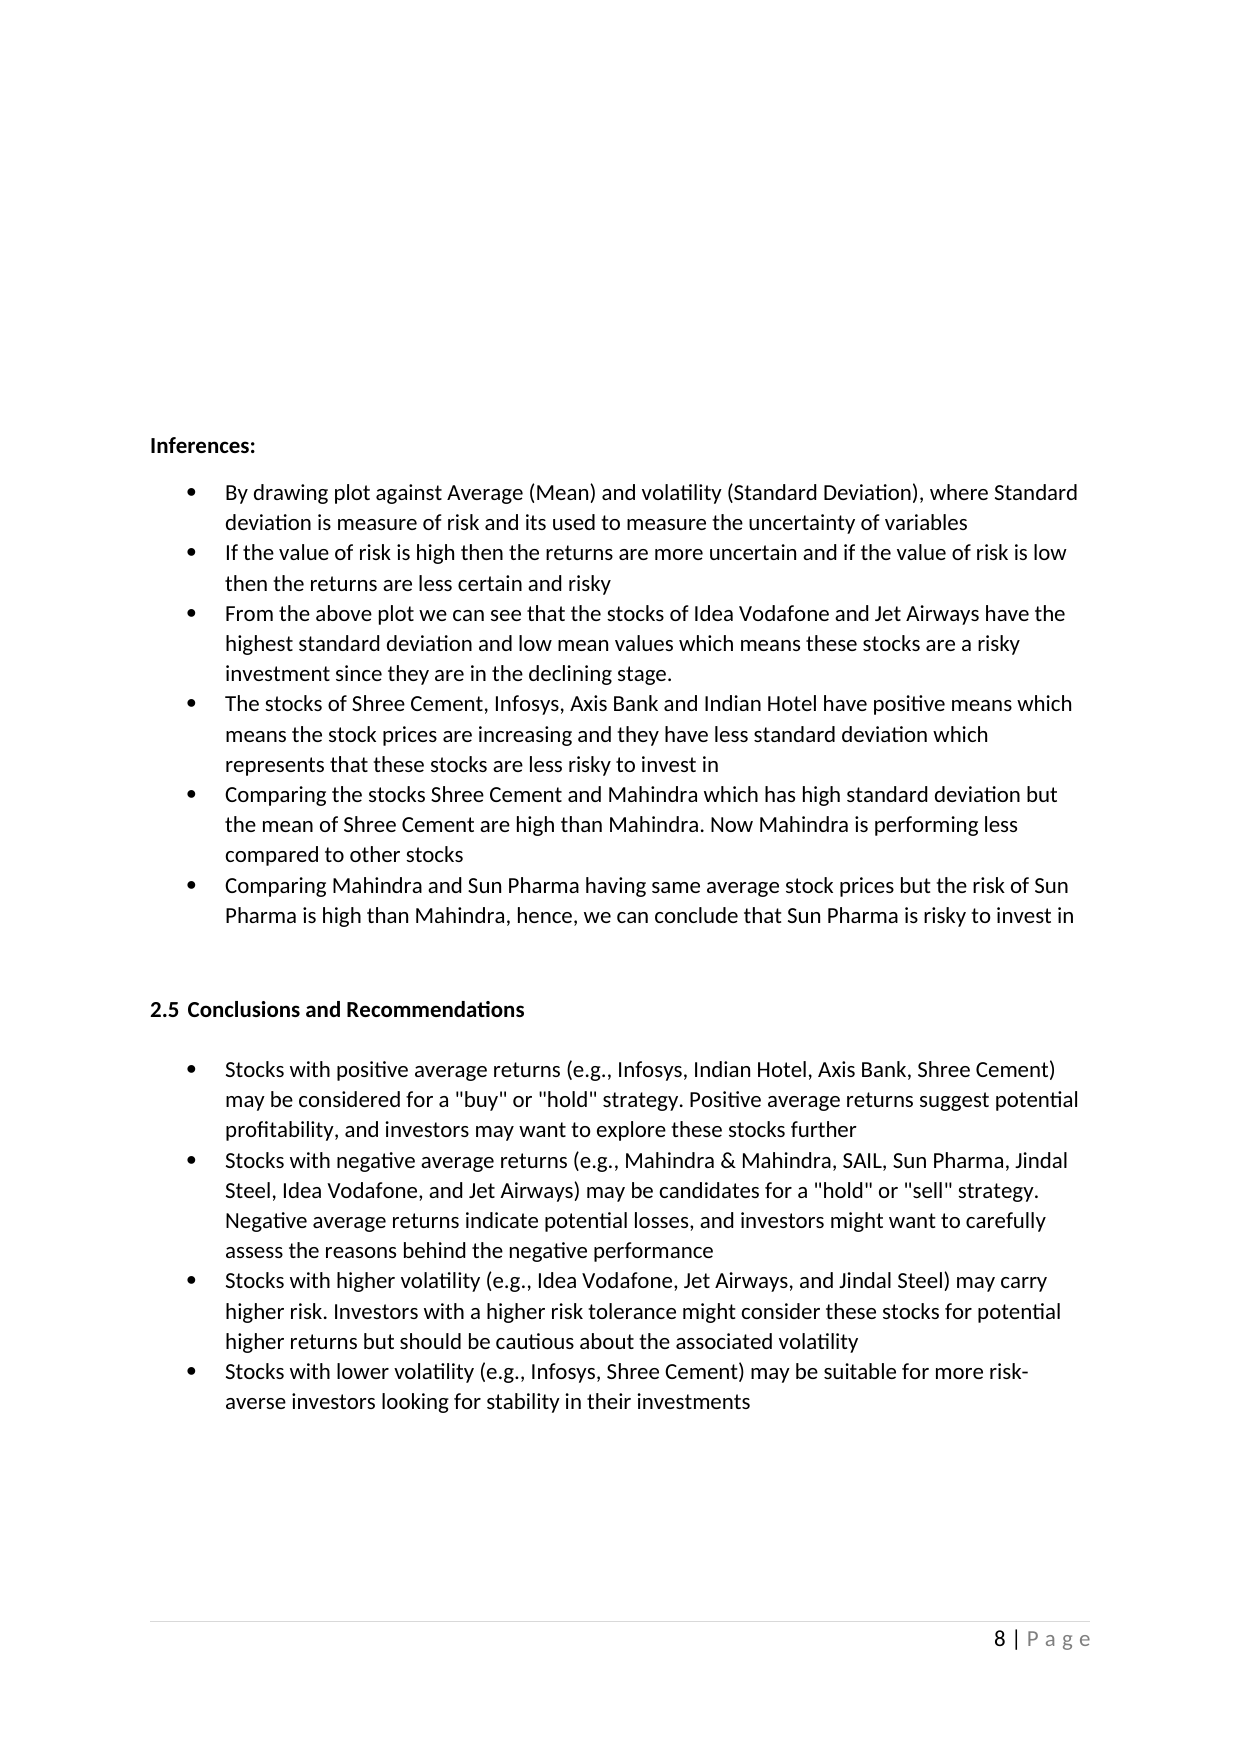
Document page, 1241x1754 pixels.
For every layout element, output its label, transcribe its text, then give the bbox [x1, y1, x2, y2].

text Inferences: [150, 431, 1090, 459]
list Conclusions and Recommendations [150, 995, 1090, 1023]
list Stocks with higher volatility (e.g., Idea Vodafone, Jet Airways, and Jindal Steel) may carry higher risk. Investors with a higher risk tolerance might consider these stocks for potential higher returns but should be cautious about the associated volatility [187, 1267, 1090, 1355]
list Stocks with lower volatility (e.g., Infosys, Shree Cement) may be suitable for more risk-averse investors looking for stability in their investments [187, 1357, 1090, 1416]
list By drawing plot against Average (Mean) and volatility (Standard Deviation), where Standard deviation is measure of risk and its used to measure the uncertainty of variables [187, 478, 1090, 536]
list Stocks with negative average returns (e.g., Mahindra & Mahindra, SAIL, Sun Pharma, Jindal Steel, Idea Vodafone, and Jet Airways) may be candidates for a "hold" or "sell" strategy. Negative average returns indicate potential losses, and investors might want to carefully assess the reasons behind the negative performance [187, 1146, 1090, 1264]
list Stocks with positive average returns (e.g., Infosys, Indian Hotel, Axis Bank, Shree Cement) may be considered for a "buy" or "hold" strategy. Positive average returns suggest potential profitability, and investors may want to explore these stocks further [187, 1055, 1090, 1144]
list The stocks of Shree Cement, Infosys, Axis Bank and Indian Hotel have positive means which means the stock prices are increasing and they have less standard deviation which represents that these stocks are less risky to invest in [187, 689, 1090, 778]
list From the above plot we can see that the stocks of Idea Vodafone and Jet Airways have the highest standard deviation and low mean values which means these stocks are a risky investment since they are in the declining stage. [187, 599, 1090, 687]
list Comparing the stocks Shree Cement and Mahindra which has high standard deviation but the mean of Shree Cement are high than Mahindra. Now Mahindra is performing less compared to other stocks [187, 780, 1090, 869]
list If the value of risk is high then the returns are more uncertain and if the value of risk is low then the returns are less certain and risky [187, 538, 1090, 597]
list Comparing Mahindra and Sun Pharma having same average stock prices but the risk of Sun Pharma is high than Mahindra, hence, we can conclude that Sun Pharma is risky to invest in [187, 871, 1090, 929]
